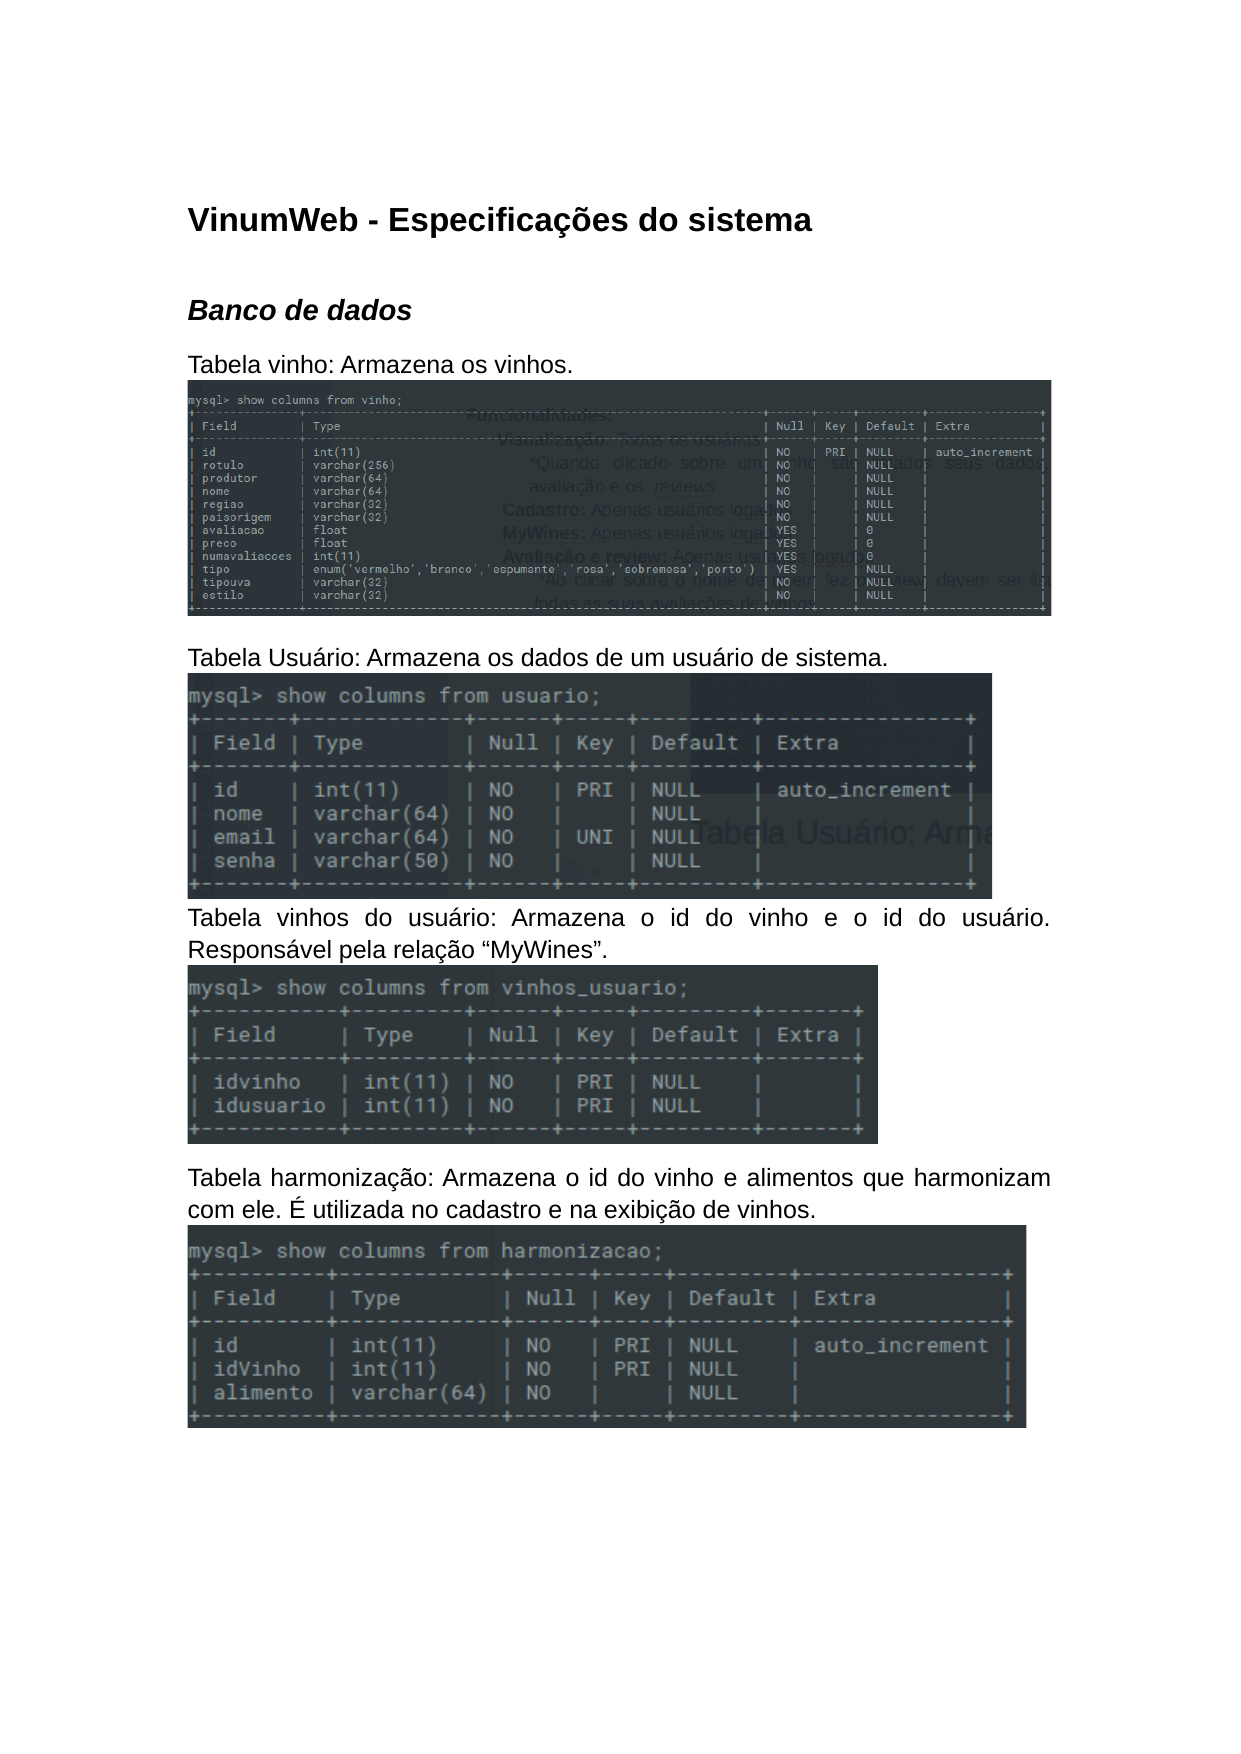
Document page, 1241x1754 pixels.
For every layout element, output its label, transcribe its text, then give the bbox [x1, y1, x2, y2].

picture [187, 965, 878, 1144]
text Tabela Usuário: Armazena os dados de um usuário de sistema. [187, 641, 1053, 673]
text Tabela vinhos do usuário: Armazena o id do vinho e o id do usuário. Responsável pela relação “MyWines”. [187, 901, 1053, 966]
text Tabela harmonização: Armazena o id do vinho e alimentos que harmonizam com ele. É utilizada no cadastro e na exibição de vinhos. [187, 1161, 1053, 1226]
picture [187, 380, 1052, 616]
text Tabela vinho: Armazena os vinhos. [187, 348, 1053, 381]
picture [187, 1225, 1027, 1428]
subtitle Banco de dados [187, 277, 1053, 342]
subtitle VinumWeb - Especificações do sistema [187, 187, 1053, 252]
picture [187, 673, 993, 899]
